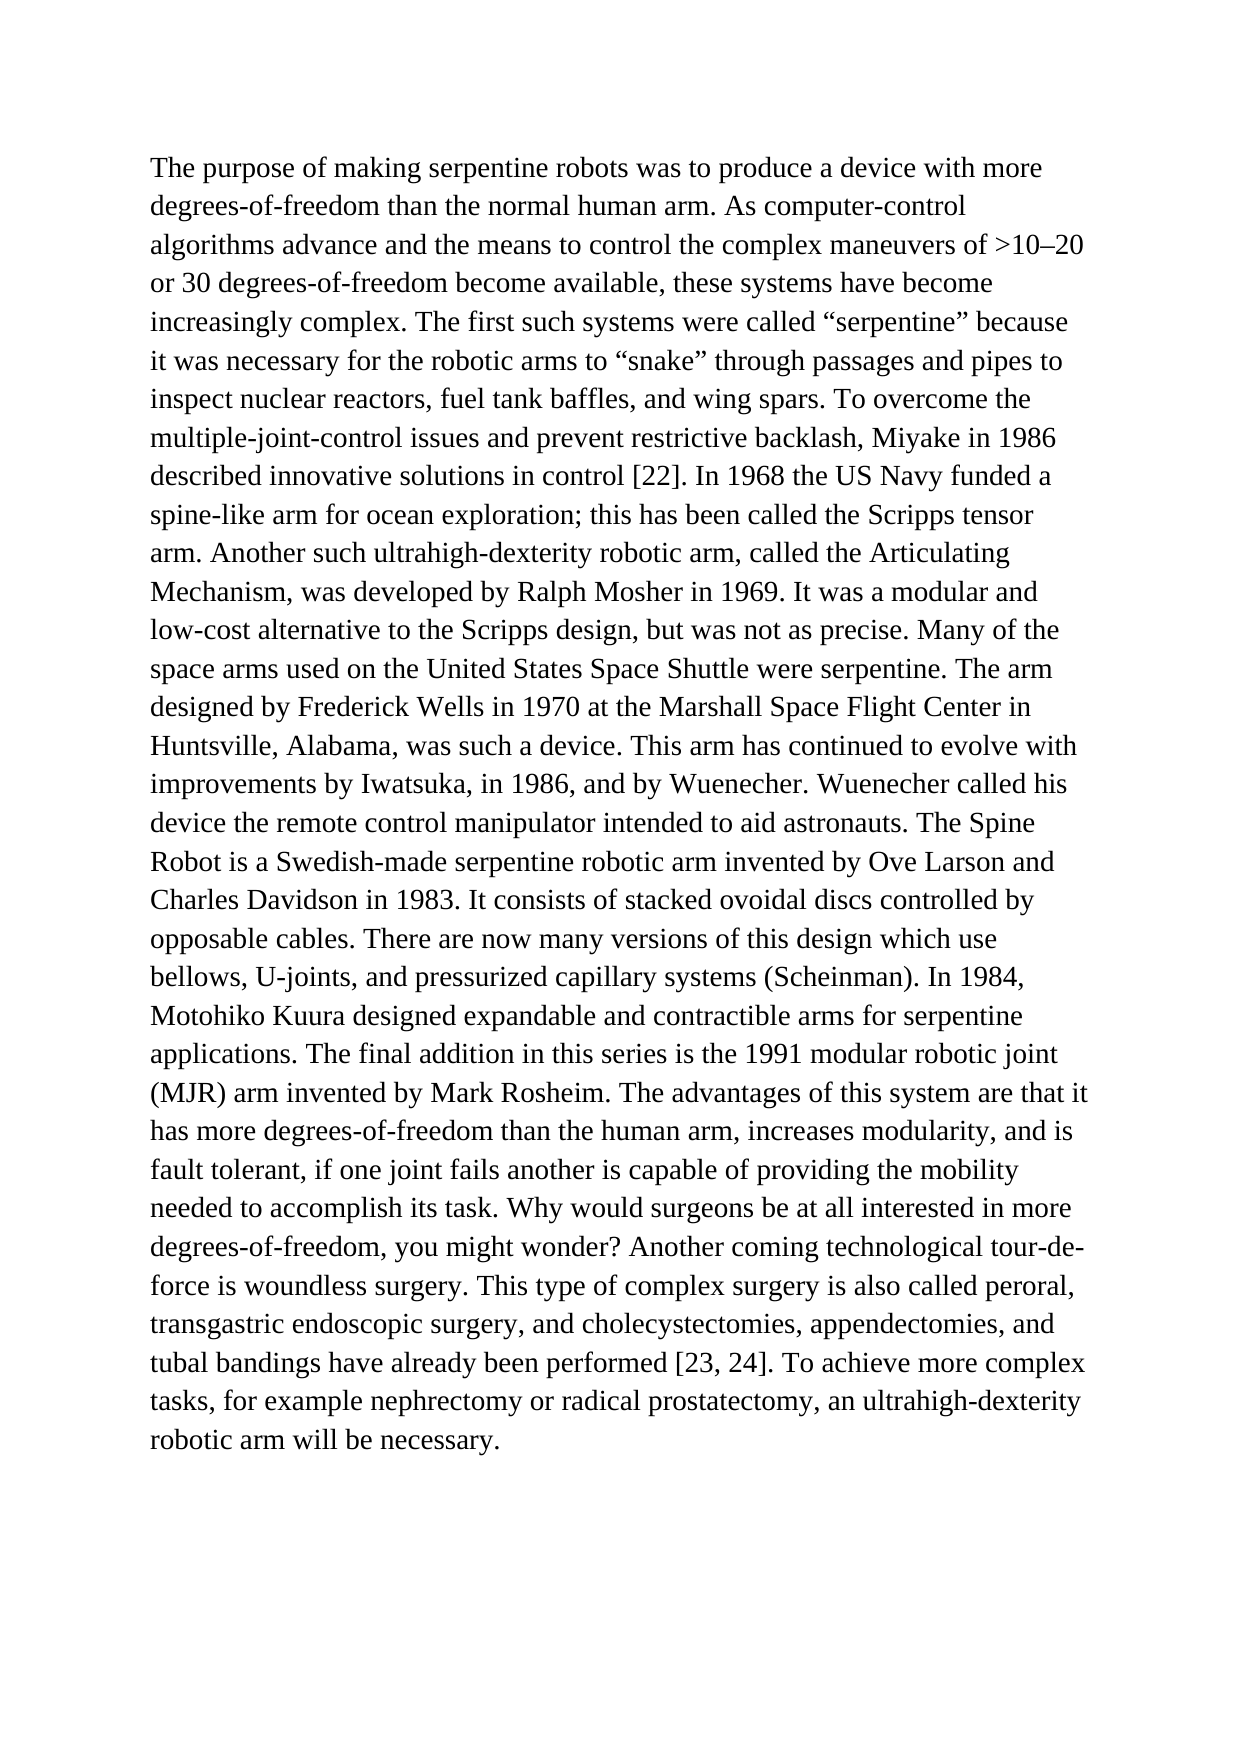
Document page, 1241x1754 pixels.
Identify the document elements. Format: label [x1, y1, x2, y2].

text [150, 150, 1090, 1455]
